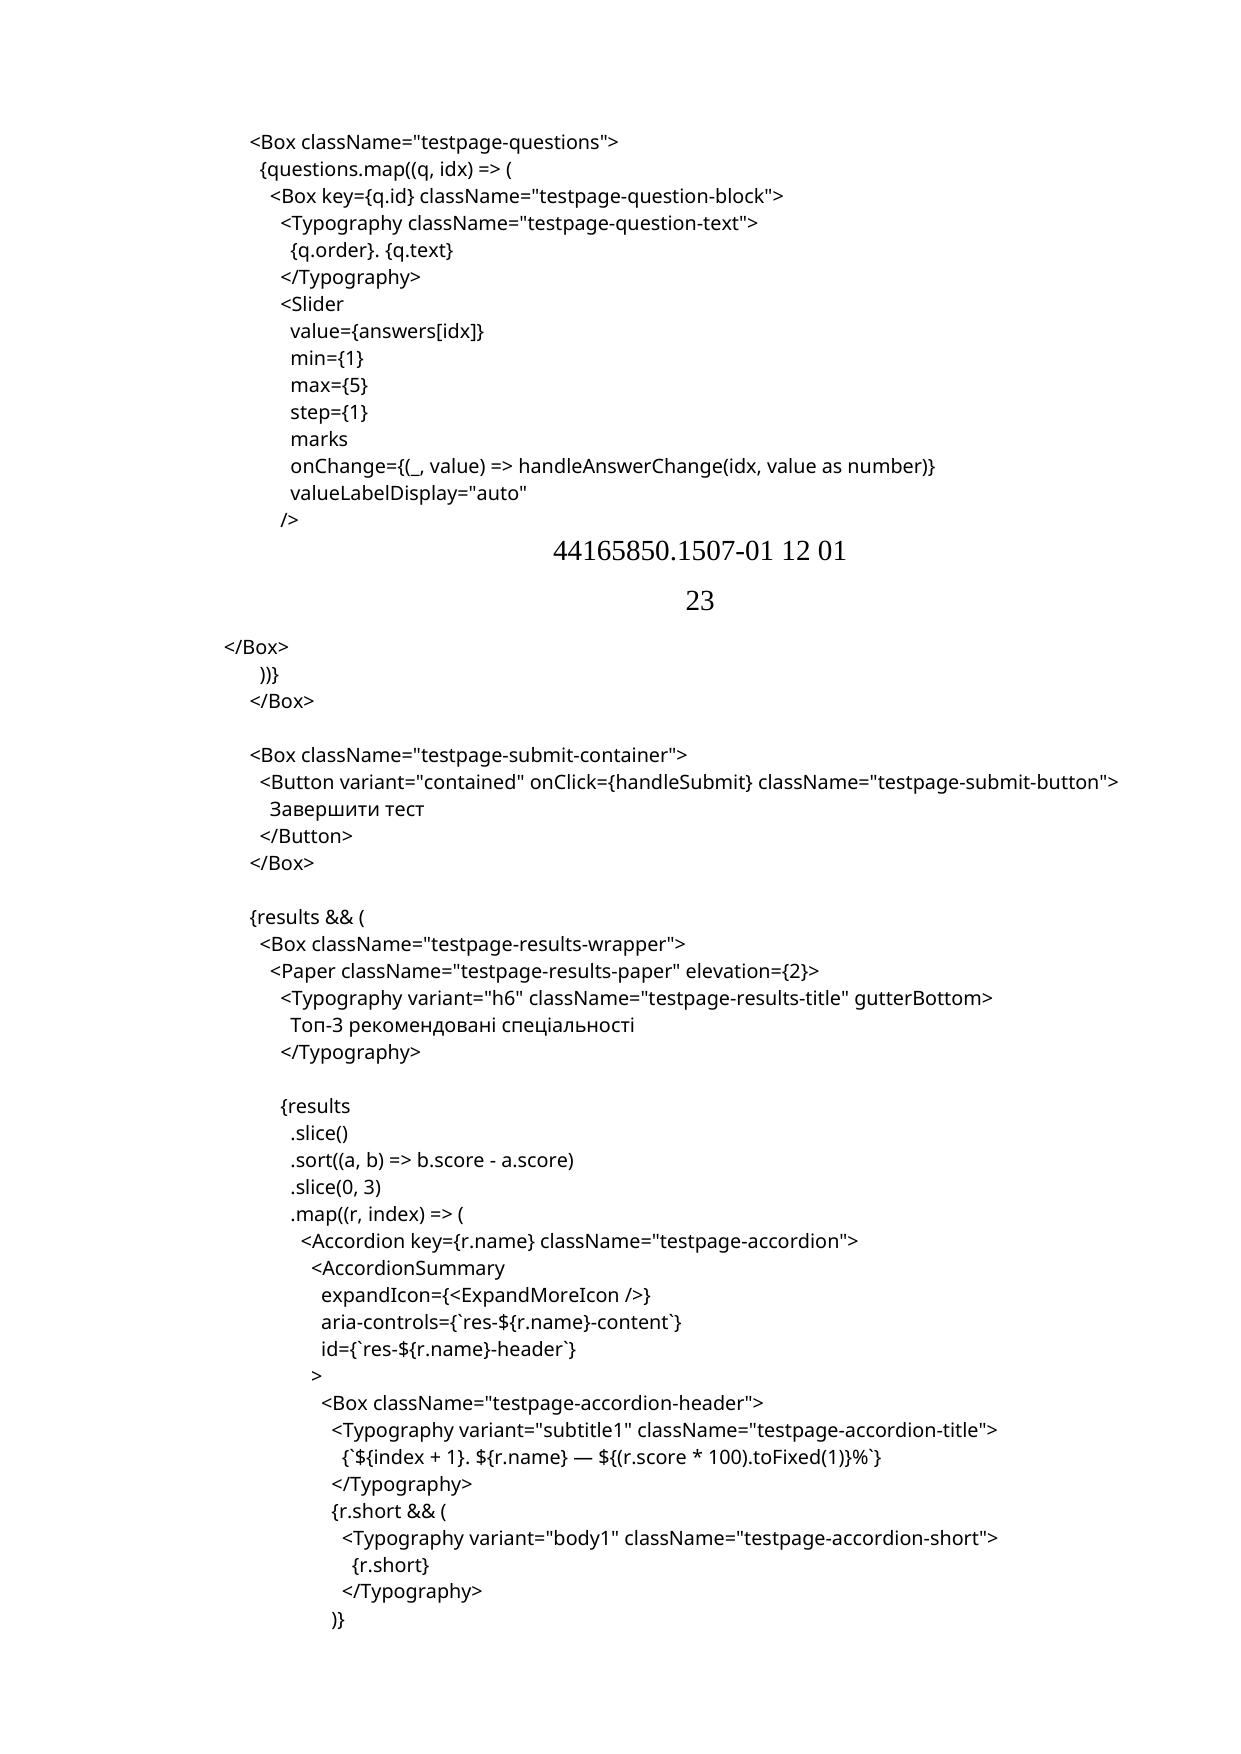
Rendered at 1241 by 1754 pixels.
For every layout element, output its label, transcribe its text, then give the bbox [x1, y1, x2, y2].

text .sort((a, b) => b.score - a.score) [218, 1146, 1181, 1173]
text value={answers[idx]} [218, 317, 1181, 344]
text id={`res-${r.name}-header`} [218, 1335, 1181, 1362]
text .slice() [218, 1119, 1181, 1146]
text <Box className="testpage-results-wrapper"> [218, 930, 1181, 957]
text <Slider [218, 290, 1181, 317]
text <Typography variant="body1" className="testpage-accordion-short"> [218, 1524, 1181, 1551]
text .slice(0, 3) [218, 1173, 1181, 1200]
text {results [218, 1092, 1181, 1119]
text step={1} [218, 398, 1181, 425]
text <Paper className="testpage-results-paper" elevation={2}> [218, 957, 1181, 984]
text <Typography className="testpage-question-text"> [218, 209, 1181, 236]
text </Box> [218, 633, 1181, 661]
text <Box className="testpage-submit-container"> [218, 741, 1181, 768]
text </Typography> [218, 263, 1181, 290]
text {r.short && ( [218, 1497, 1181, 1524]
text {results && ( [218, 903, 1181, 930]
text 23 [177, 583, 1181, 617]
text min={1} [218, 344, 1181, 371]
text <Box className="testpage-questions"> [218, 128, 1181, 155]
text max={5} [218, 371, 1181, 398]
text </Typography> [218, 1470, 1181, 1497]
text onChange={(_, value) => handleAnswerChange(idx, value as number)} [218, 452, 1181, 479]
text {q.order}. {q.text} [218, 236, 1181, 263]
text > [218, 1362, 1181, 1389]
text </Box> [218, 849, 1181, 876]
text {r.short} [218, 1551, 1181, 1578]
text .map((r, index) => ( [218, 1200, 1181, 1227]
text )} [218, 1605, 1181, 1632]
text {questions.map((q, idx) => ( [218, 155, 1181, 182]
text marks [218, 425, 1181, 452]
text </Typography> [218, 1578, 1181, 1605]
text <Box key={q.id} className="testpage-question-block"> [218, 182, 1181, 209]
text Топ-3 рекомендовані спеціальності [218, 1011, 1181, 1038]
text <Box className="testpage-accordion-header"> [218, 1389, 1181, 1416]
text </Button> [218, 822, 1181, 849]
text ))} [218, 661, 1181, 687]
text expandIcon={<ExpandMoreIcon />} [218, 1281, 1181, 1308]
text valueLabelDisplay="auto" [218, 479, 1181, 506]
text {`${index + 1}. ${r.name} — ${(r.score * 100).toFixed(1)}%`} [218, 1443, 1181, 1470]
text /> [218, 506, 1181, 533]
text </Box> [218, 687, 1181, 714]
text <AccordionSummary [218, 1254, 1181, 1281]
text aria-controls={`res-${r.name}-content`} [218, 1308, 1181, 1335]
text <Typography variant="subtitle1" className="testpage-accordion-title"> [218, 1416, 1181, 1443]
text <Button variant="contained" onClick={handleSubmit} className="testpage-submit-button"> [218, 768, 1181, 795]
text </Typography> [218, 1038, 1181, 1065]
text 44165850.1507-01 12 01 [177, 533, 1181, 566]
text <Accordion key={r.name} className="testpage-accordion"> [218, 1227, 1181, 1254]
text <Typography variant="h6" className="testpage-results-title" gutterBottom> [218, 984, 1181, 1011]
text Завершити тест [218, 795, 1181, 822]
